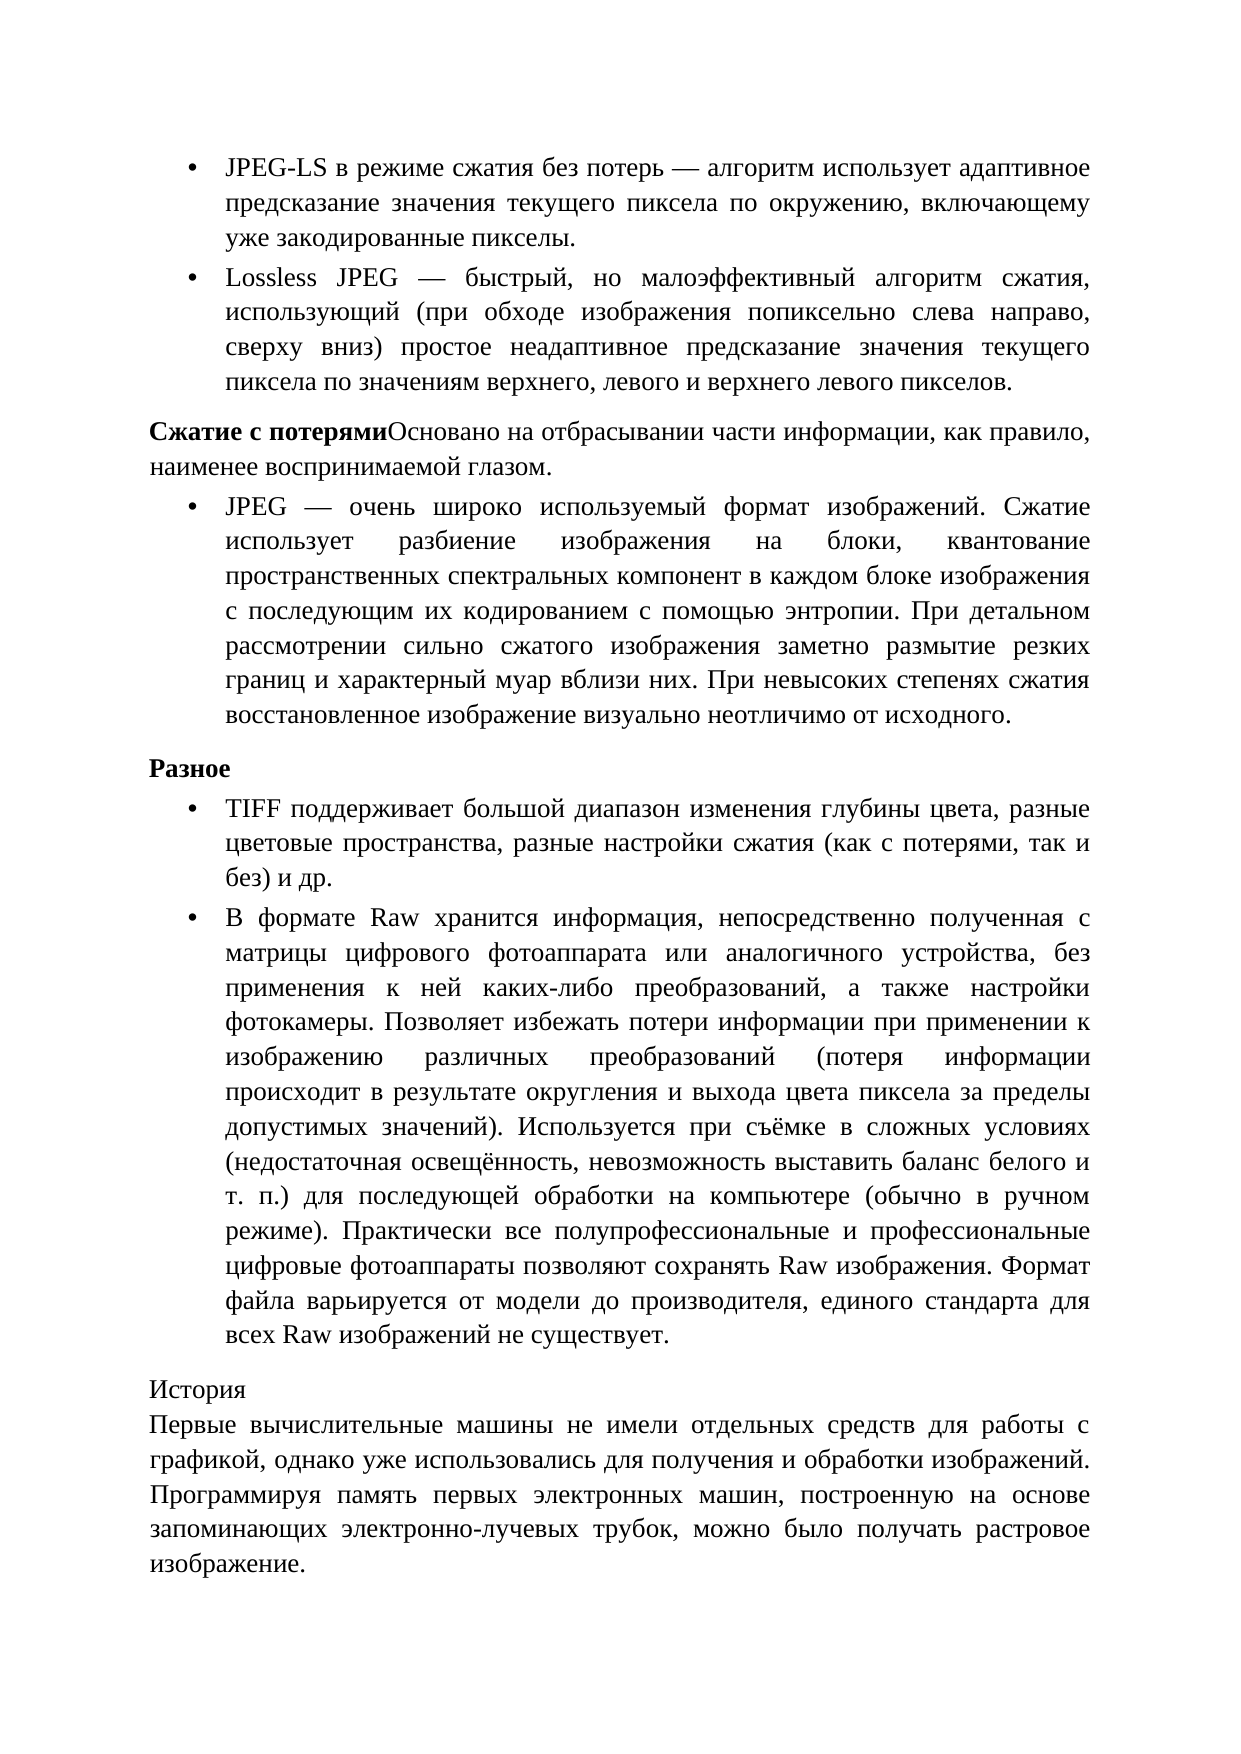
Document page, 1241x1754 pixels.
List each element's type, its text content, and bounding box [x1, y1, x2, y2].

list TIFF поддерживает большой диапазон изменения глубины цвета, разные цветовые пространства, разные настройки сжатия (как с потерями, так и без) и др. [188, 792, 1091, 892]
list JPEG — очень широко используемый формат изображений. Сжатие использует разбиение изображения на блоки, квантование пространственных спектральных компонент в каждом блоке изображения с последующим их кодированием с помощью энтропии. При детальном рассмотрении сильно сжатого изображения заметно размытие резких границ и характерный муар вблизи них. При невысоких степенях сжатия восстановленное изображение визуально неотличимо от исходного. [188, 489, 1091, 729]
text Первые вычислительные машины не имели отдельных средств для работы с графикой, однако уже использовались для получения и обработки изображений. Программируя память первых электронных машин, построенную на основе запоминающих электронно-лучевых трубок, можно было получать растровое изображение. [148, 1408, 1091, 1578]
list Lossless JPEG — быстрый, но малоэффективный алгоритм сжатия, использующий (при обходе изображения попиксельно слева направо, сверху вниз) простое неадаптивное предсказание значения текущего пиксела по значениям верхнего, левого и верхнего левого пикселов. [188, 261, 1091, 396]
subtitle Разное [148, 752, 1091, 783]
text История [148, 1373, 1091, 1404]
list JPEG-LS в режиме сжатия без потерь — алгоритм использует адаптивное предсказание значения текущего пиксела по окружению, включающему уже закодированные пикселы. [188, 151, 1091, 252]
list В формате Raw хранится информация, непосредственно полученная с матрицы цифрового фотоаппарата или аналогичного устройства, без применения к ней каких-либо преобразований, а также настройки фотокамеры. Позволяет избежать потери информации при применении к изображению различных преобразований (потеря информации происходит в результате округления и выхода цвета пиксела за пределы допустимых значений). Используется при съёмке в сложных условиях (недостаточная освещённость, невозможность выставить баланс белого и т. п.) для последующей обработки на компьютере (обычно в ручном режиме). Практически все полупрофессиональные и профессиональные цифровые фотоаппараты позволяют сохранять Raw изображения. Формат файла варьируется от модели до производителя, единого стандарта для всех Raw изображений не существует. [188, 901, 1091, 1350]
text Сжатие с потерямиОсновано на отбрасывании части информации, как правило, наименее воспринимаемой глазом. [148, 415, 1091, 481]
